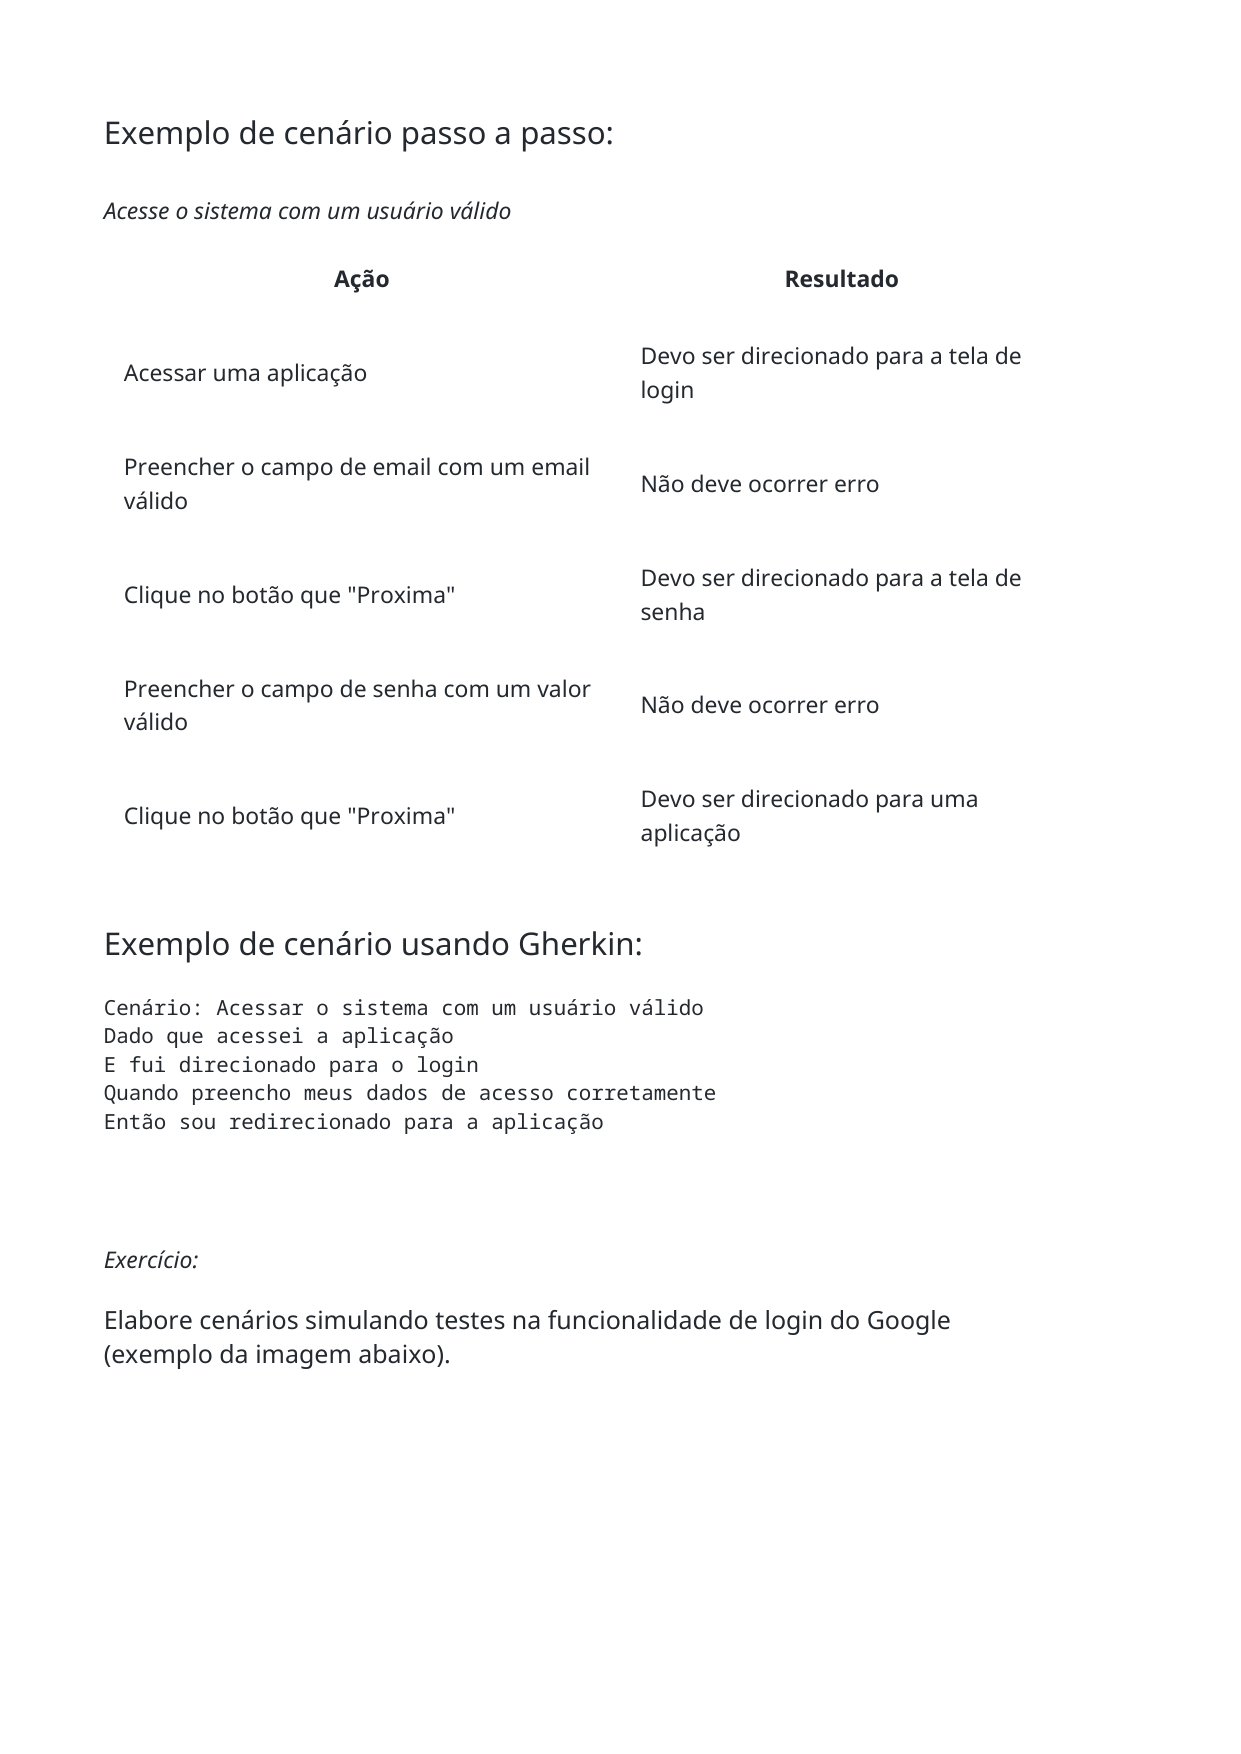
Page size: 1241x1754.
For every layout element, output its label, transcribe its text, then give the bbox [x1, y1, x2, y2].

subtitle Exemplo de cenário usando Gherkin: [103, 922, 1063, 965]
table_cell Não deve ocorrer erro [620, 663, 1063, 774]
subtitle Exercício: [103, 1244, 1063, 1275]
table_cell Preencher o campo de senha com um valor válido [104, 663, 620, 774]
table_cell Acessar uma aplicação [104, 331, 620, 441]
table_header Ação [104, 254, 620, 331]
table_cell Não deve ocorrer erro [620, 441, 1063, 552]
table_cell Devo ser direcionado para a tela de senha [620, 552, 1063, 663]
text Então sou redirecionado para a aplicação [103, 1107, 1063, 1135]
table_cell Clique no botão que "Proxima" [104, 774, 620, 885]
text E fui direcionado para o login [103, 1050, 1063, 1078]
text Quando preencho meus dados de acesso corretamente [103, 1078, 1063, 1107]
table_cell Clique no botão que "Proxima" [104, 552, 620, 663]
text Dado que acessei a aplicação [103, 1022, 1063, 1050]
table_header Resultado [620, 254, 1063, 331]
text Cenário: Acessar o sistema com um usuário válido [103, 993, 1063, 1022]
subtitle Exemplo de cenário passo a passo: [103, 111, 1063, 154]
subtitle Acesse o sistema com um usuário válido [103, 195, 1063, 226]
table_cell Preencher o campo de email com um email válido [104, 441, 620, 552]
text Elabore cenários simulando testes na funcionalidade de login do Google (exemplo da imagem abaixo). [103, 1303, 1063, 1371]
table_cell Devo ser direcionado para a tela de login [620, 331, 1063, 441]
table_cell Devo ser direcionado para uma aplicação [620, 774, 1063, 885]
